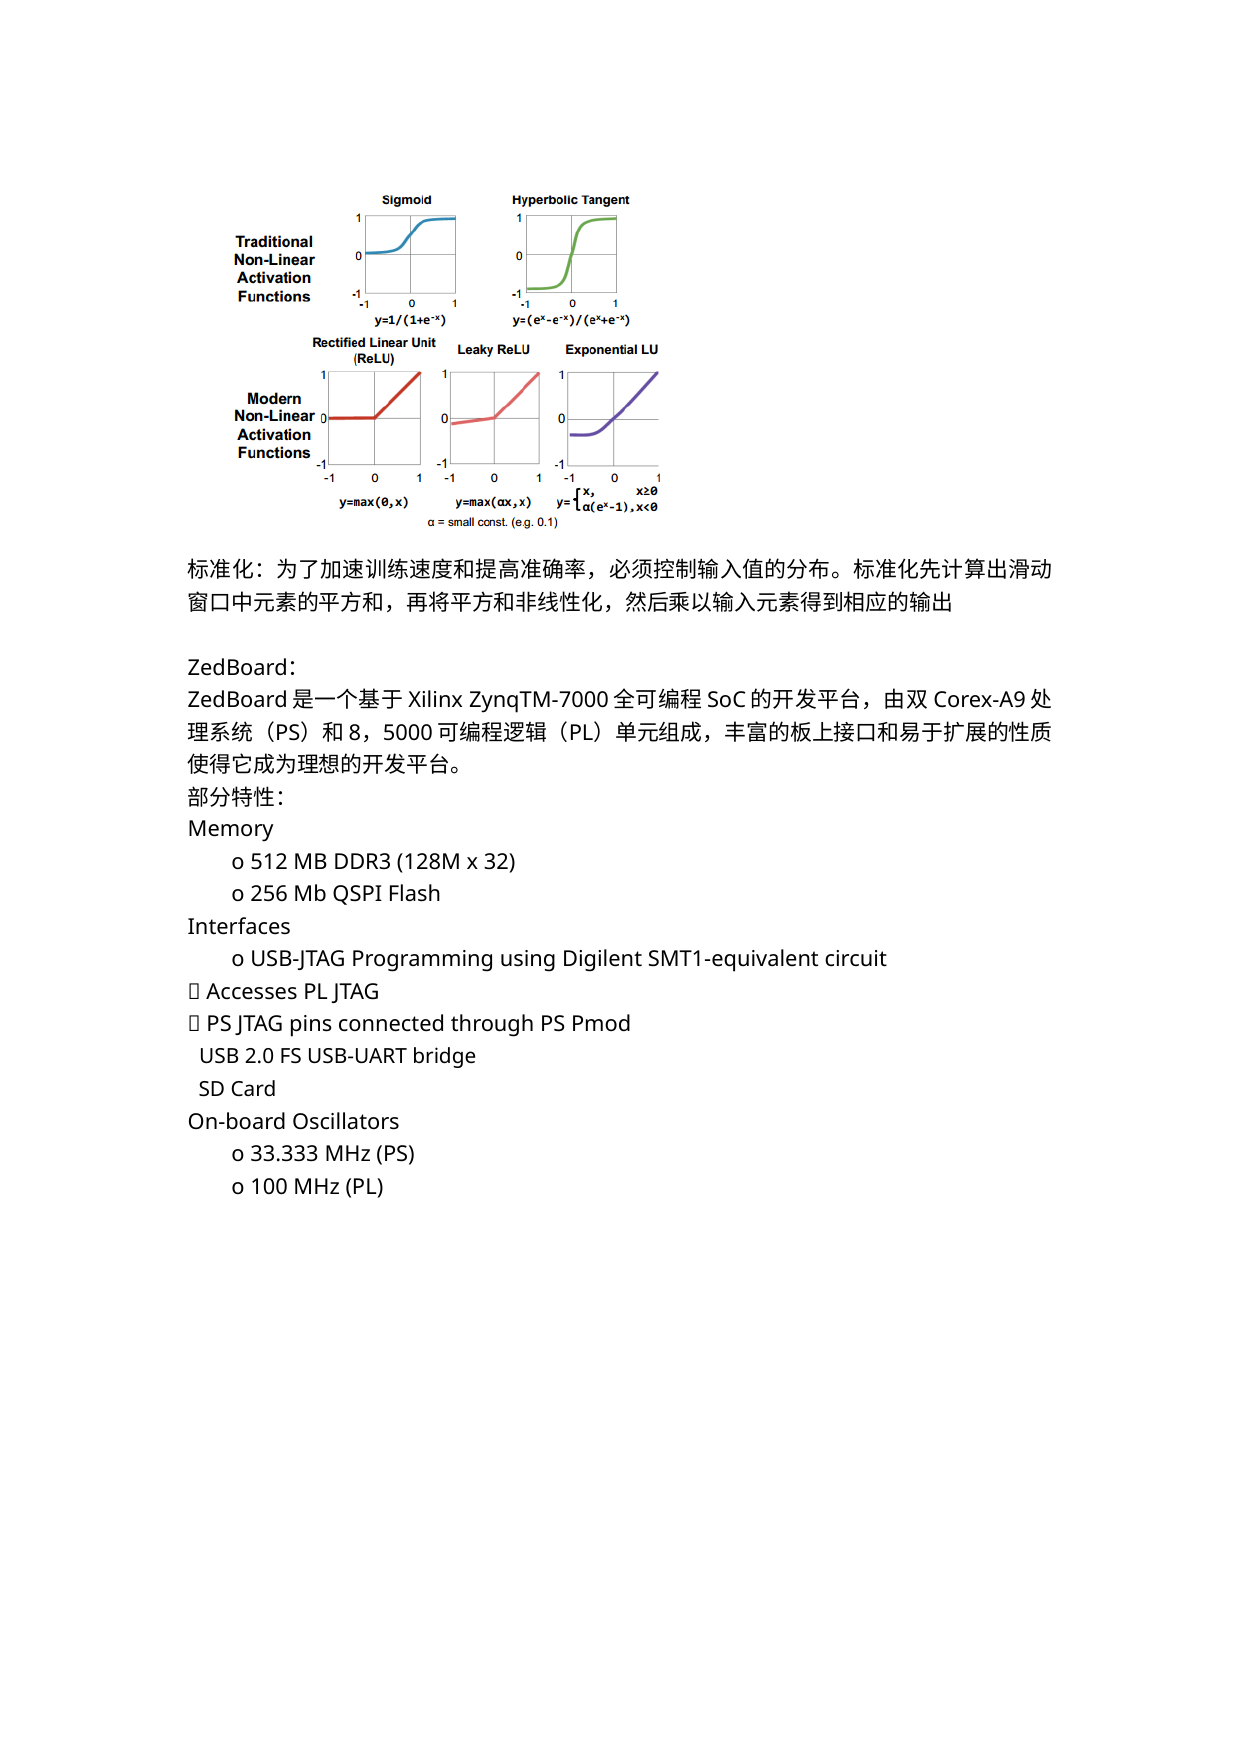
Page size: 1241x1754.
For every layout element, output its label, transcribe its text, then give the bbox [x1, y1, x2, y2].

text o 256 Mb QSPI Flash [187, 877, 1053, 909]
text ZedBoard是一个基于Xilinx ZynqTM-7000全可编程SoC的开发平台，由双Corex-A9处理系统（PS）和8，5000可编程逻辑（PL）单元组成，丰富的板上接口和易于扩展的性质使得它成为理想的开发平台。 [187, 682, 1053, 779]
text Memory [187, 812, 1053, 844]
text o 100 MHz (PL) [187, 1169, 1053, 1202]
text Interfaces [187, 909, 1053, 942]
text o USB-JTAG Programming using Digilent SMT1-equivalent circuit [187, 942, 1053, 974]
text On-board Oscillators [187, 1104, 1053, 1137]
text o 33.333 MHz (PS) [187, 1137, 1053, 1169]
text 部分特性： [187, 779, 1053, 812]
text o 512 MB DDR3 (128M x 32) [187, 844, 1053, 877]
text SD Card [187, 1072, 1053, 1104]
text USB 2.0 FS USB-UART bridge [187, 1039, 1053, 1072]
text 标准化：为了加速训练速度和提高准确率，必须控制输入值的分布。标准化先计算出滑动窗口中元素的平方和，再将平方和非线性化，然后乘以输入元素得到相应的输出 [187, 552, 1053, 617]
text  PS JTAG pins connected through PS Pmod [187, 1007, 1053, 1039]
picture [187, 162, 692, 547]
text  Accesses PL JTAG [187, 974, 1053, 1007]
text ZedBoard： [187, 649, 1053, 682]
